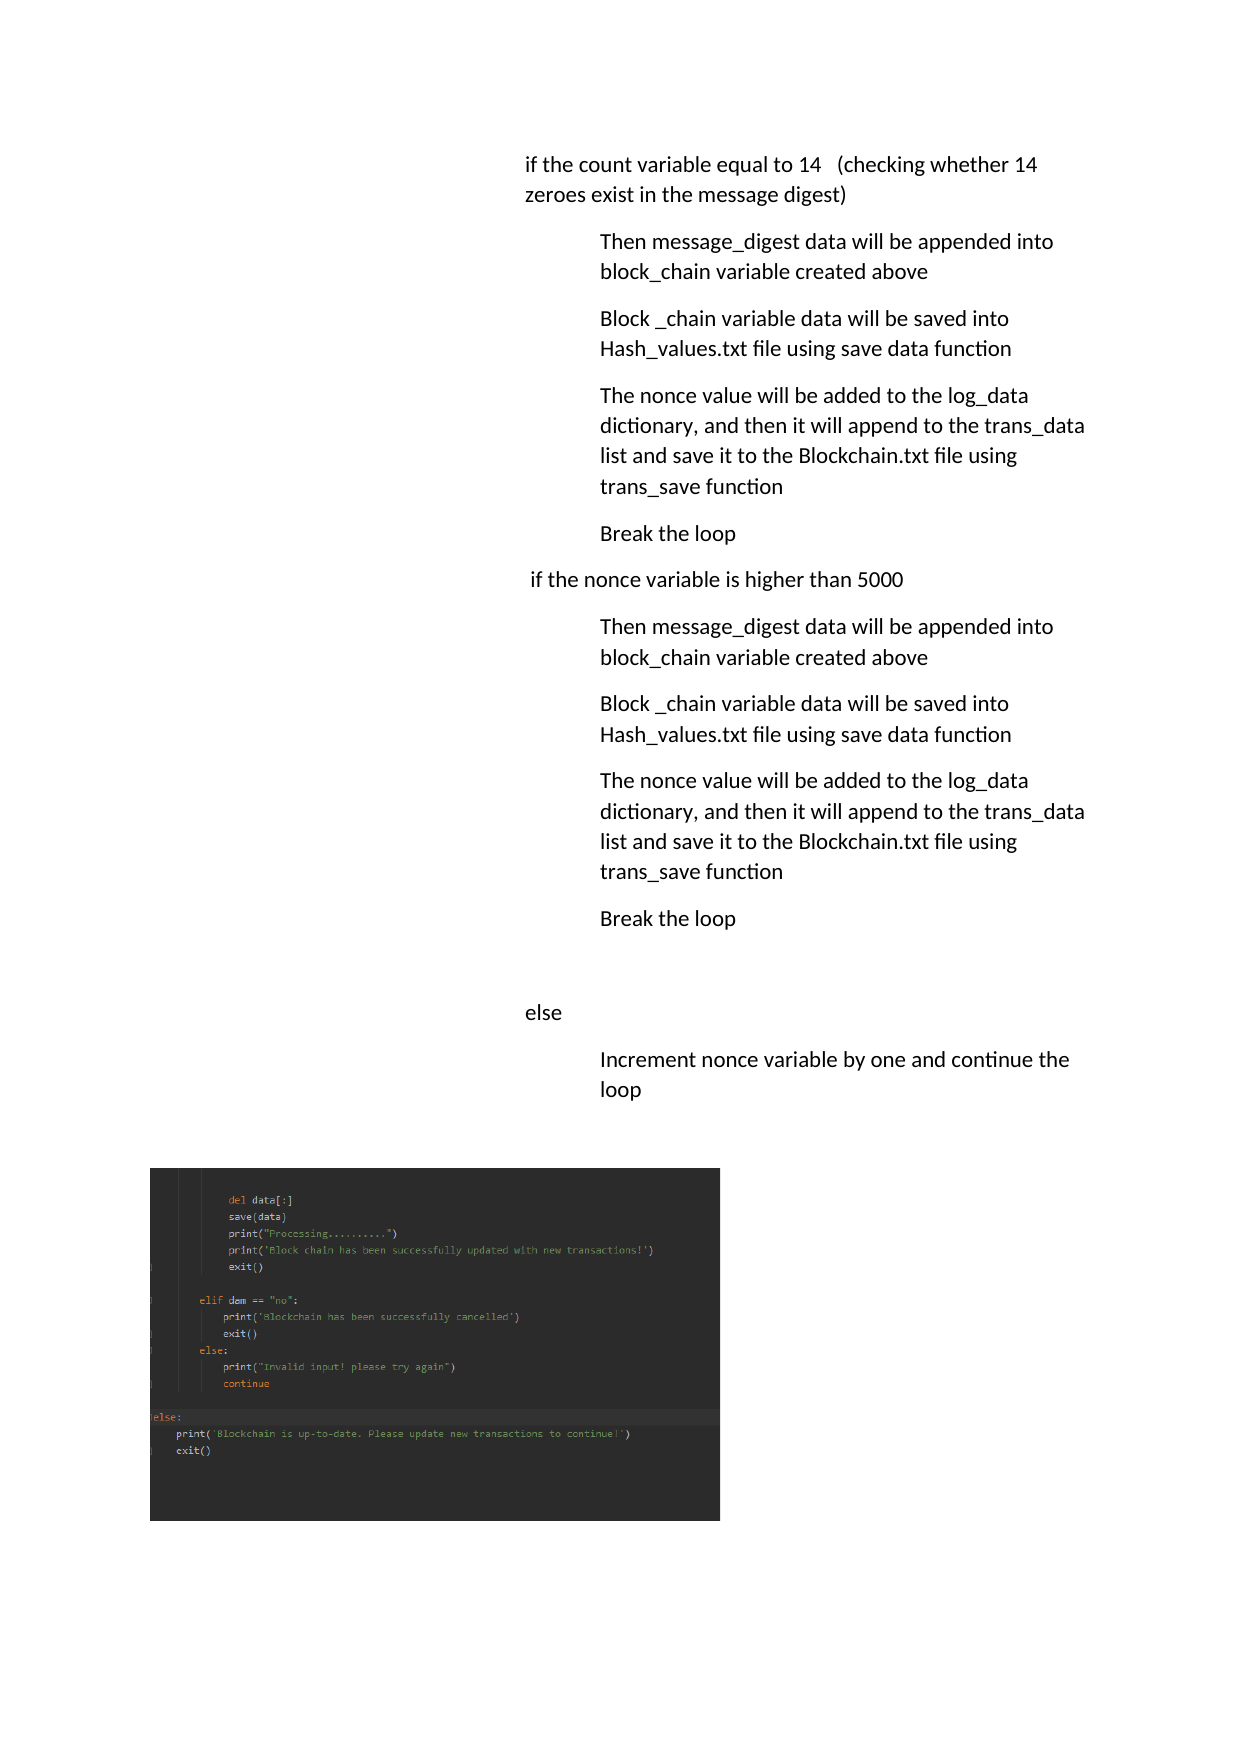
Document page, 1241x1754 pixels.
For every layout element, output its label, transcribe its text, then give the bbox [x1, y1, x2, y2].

text Increment nonce variable by one and continue the loop [600, 1045, 1090, 1103]
text Break the loop [600, 519, 1090, 547]
picture [150, 1168, 721, 1521]
text else [150, 998, 1090, 1026]
text if the nonce variable is higher than 5000 [150, 566, 1090, 594]
text if the count variable equal to 14 (checking whether 14 zeroes exist in the message digest) [525, 150, 1090, 208]
text The nonce value will be added to the log_data dictionary, and then it will append to the trans_data list and save it to the Blockchain.txt file using trans_save function [600, 767, 1090, 885]
text Then message_digest data will be appended into block_chain variable created above [600, 612, 1090, 671]
text Then message_digest data will be appended into block_chain variable created above [600, 227, 1090, 285]
text Block _chain variable data will be saved into Hash_values.txt file using save data function [600, 689, 1090, 748]
text Block _chain variable data will be saved into Hash_values.txt file using save data function [600, 304, 1090, 362]
text Break the loop [600, 904, 1090, 932]
text The nonce value will be added to the log_data dictionary, and then it will append to the trans_data list and save it to the Blockchain.txt file using trans_save function [600, 381, 1090, 500]
